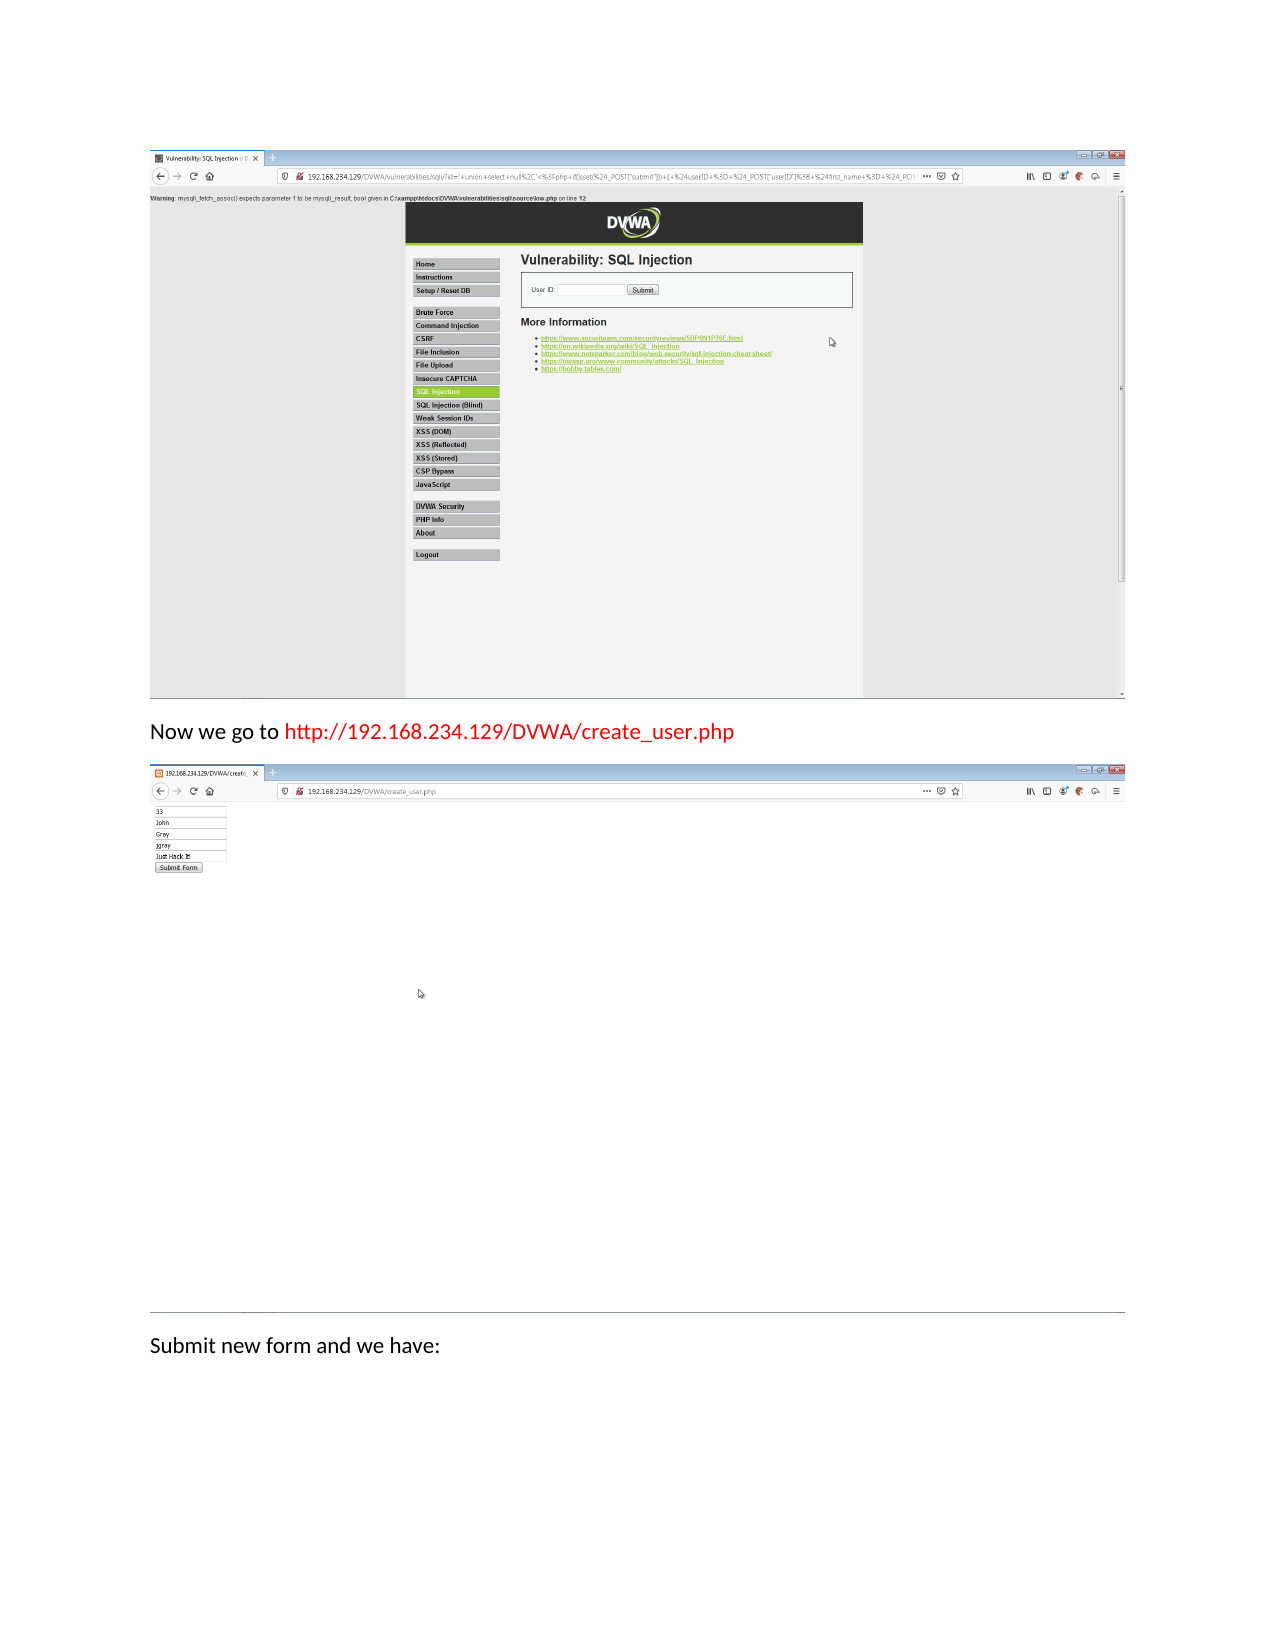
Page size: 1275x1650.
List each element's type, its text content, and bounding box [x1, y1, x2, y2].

picture [150, 150, 1125, 699]
picture [150, 764, 1125, 1313]
text Submit new form and we have: [150, 1331, 1125, 1359]
text Now we go to http://192.168.234.129/DVWA/create_user.php [150, 717, 1125, 745]
